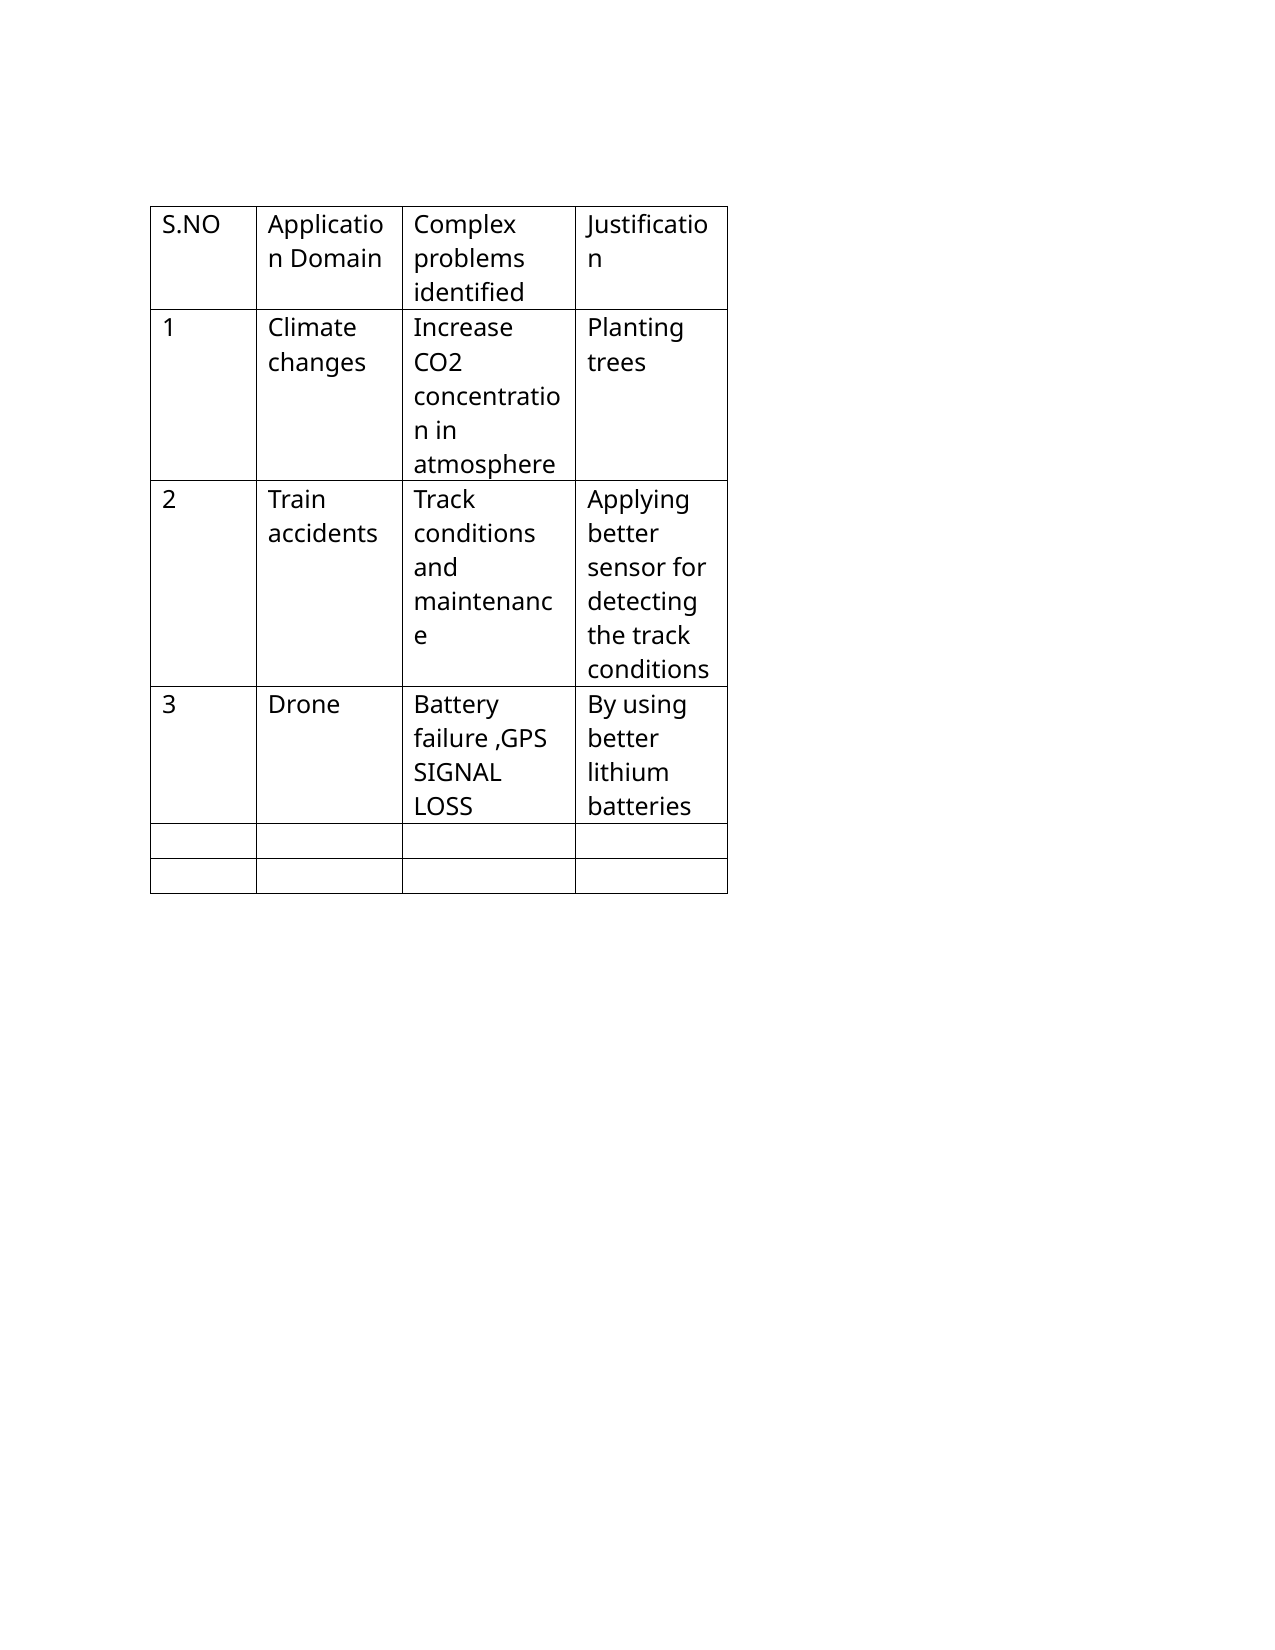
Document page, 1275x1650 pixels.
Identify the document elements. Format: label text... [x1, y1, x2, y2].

table_cell By using better lithium batteries [576, 687, 727, 823]
table_cell 2 [151, 481, 256, 686]
table_cell Drone [257, 687, 402, 823]
table_cell [576, 859, 727, 893]
table_cell [257, 824, 402, 858]
table_cell [151, 859, 256, 893]
table_cell [403, 859, 575, 893]
table_cell Planting trees [576, 310, 727, 480]
table_cell [403, 824, 575, 858]
table_header S.NO [151, 207, 256, 309]
table_cell [151, 824, 256, 858]
table_cell 3 [151, 687, 256, 823]
table_cell [257, 859, 402, 893]
table_header Complex problems identified [403, 207, 575, 309]
table_header Justification [576, 207, 727, 309]
table_cell Climate changes [257, 310, 402, 480]
table_cell Applying better sensor for detecting the track conditions [576, 481, 727, 686]
table_cell Battery failure ,GPS SIGNAL LOSS [403, 687, 575, 823]
table_cell [576, 824, 727, 858]
table_cell Increase CO2 concentration in atmosphere [403, 310, 575, 480]
table_cell 1 [151, 310, 256, 480]
table_cell Track conditions and maintenance [403, 481, 575, 686]
table_header Application Domain [257, 207, 402, 309]
table_cell Train accidents [257, 481, 402, 686]
